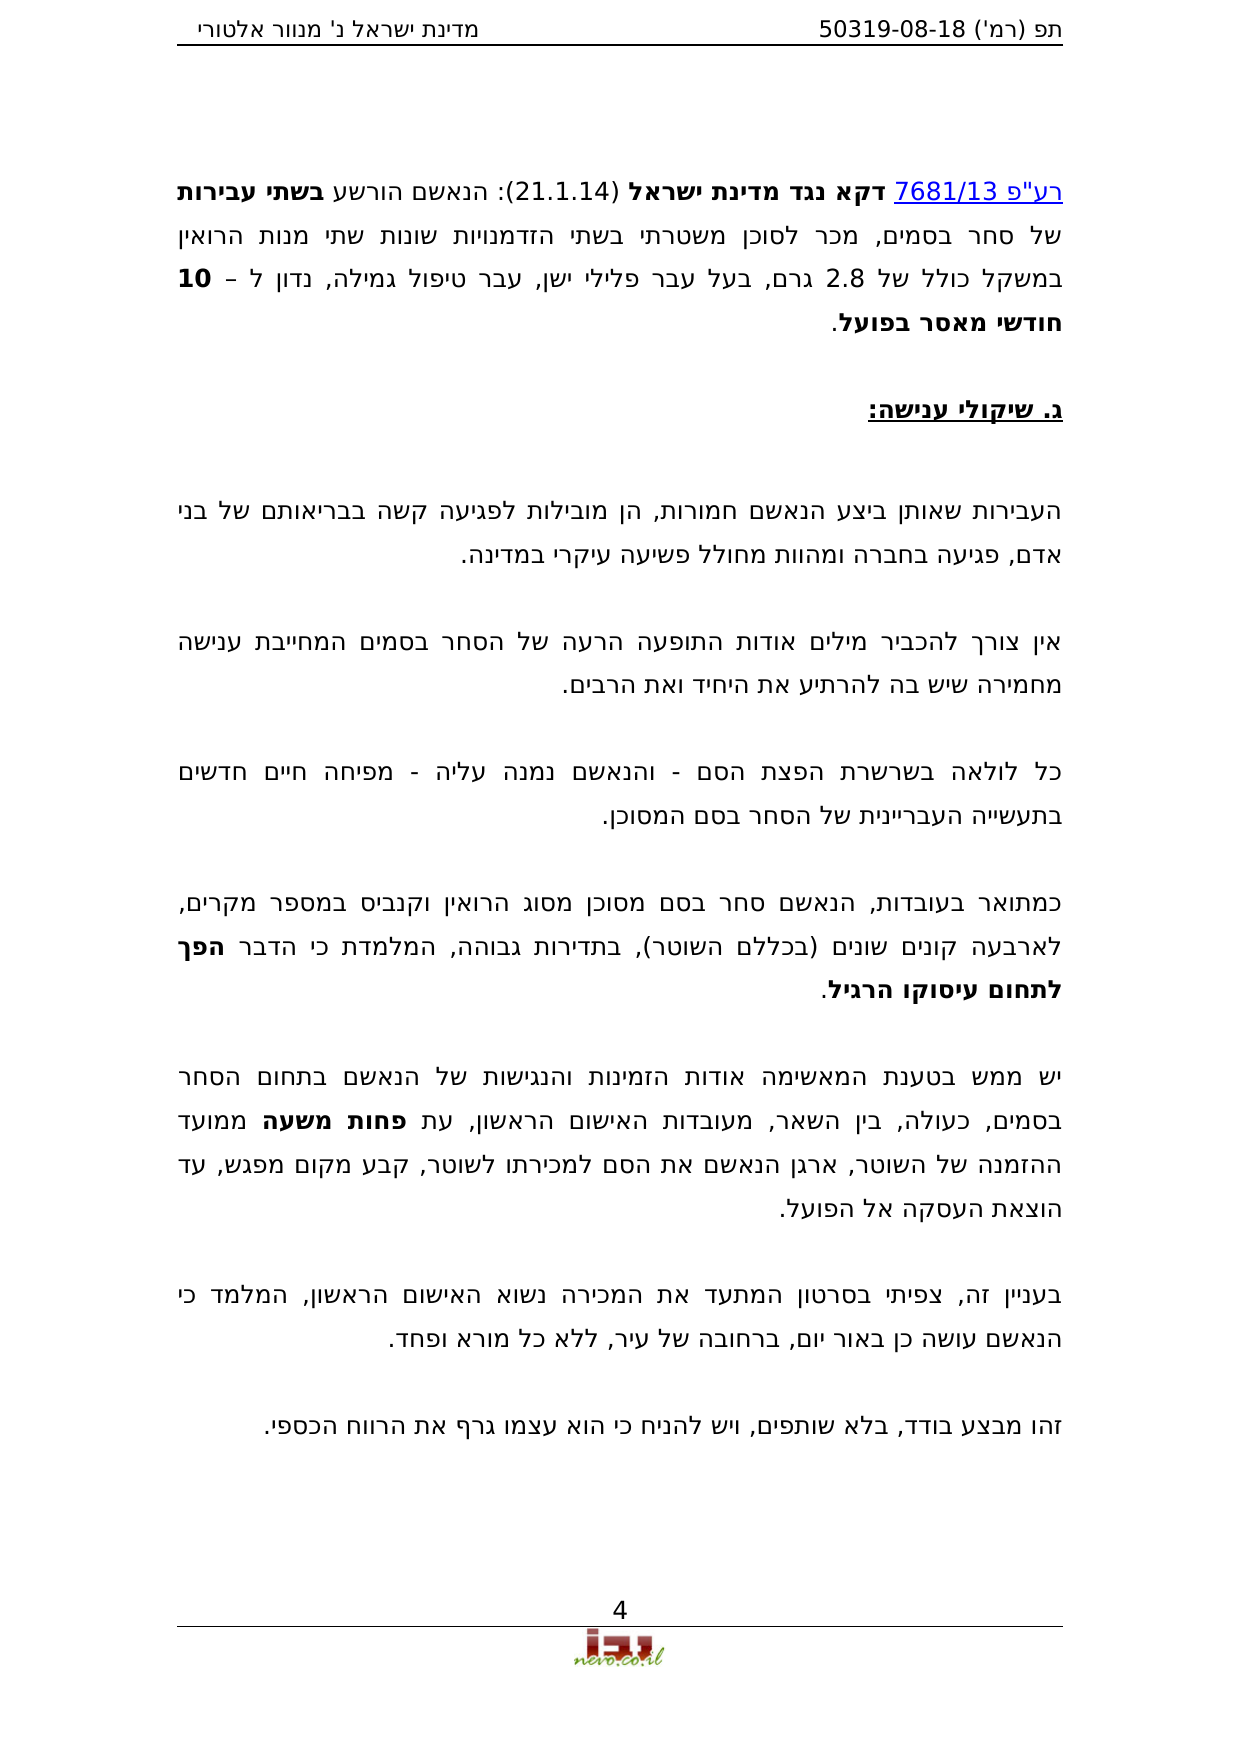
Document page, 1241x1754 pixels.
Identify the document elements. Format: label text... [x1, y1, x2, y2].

picture [574, 1628, 666, 1667]
text בעניין זה, צפיתי בסרטון המתעד את המכירה נשוא האישום הראשון, המלמד כי הנאשם עושה כן באור יום, ברחובה של עיר, ללא כל מורא ופחד. [177, 1281, 1063, 1354]
text כל לולאה בשרשרת הפצת הסם - והנאשם נמנה עליה - מפיחה חיים חדשים בתעשייה העבריינית של הסחר בסם המסוכן. [177, 758, 1063, 831]
text רע"פ 7681/13 דקא נגד מדינת ישראל (21.1.14): הנאשם הורשע בשתי עבירות של סחר בסמים, מכר לסוכן משטרתי בשתי הזדמנויות שונות שתי מנות הרואין במשקל כולל של 2.8 גרם, בעל עבר פלילי ישן, עבר טיפול גמילה, נדון ל – 10 חודשי מאסר בפועל. [177, 177, 1063, 338]
text כמתואר בעובדות, הנאשם סחר בסם מסוכן מסוג הרואין וקנביס במספר מקרים, לארבעה קונים שונים (בכללם השוטר), בתדירות גבוהה, המלמדת כי הדבר הפך לתחום עיסוקו הרגיל. [177, 888, 1063, 1005]
text ג. שיקולי ענישה: [177, 395, 1063, 424]
text אין צורך להכביר מילים אודות התופעה הרעה של הסחר בסמים המחייבת ענישה מחמירה שיש בה להרתיע את היחיד ואת הרבים. [177, 627, 1063, 700]
text העבירות שאותן ביצע הנאשם חמורות, הן מובילות לפגיעה קשה בבריאותם של בני אדם, פגיעה בחברה ומהוות מחולל פשיעה עיקרי במדינה. [177, 496, 1063, 569]
text זהו מבצע בודד, בלא שותפים, ויש להניח כי הוא עצמו גרף את הרווח הכספי. [177, 1411, 1063, 1441]
text יש ממש בטענת המאשימה אודות הזמינות והנגישות של הנאשם בתחום הסחר בסמים, כעולה, בין השאר, מעובדות האישום הראשון, עת פחות משעה ממועד ההזמנה של השוטר, ארגן הנאשם את הסם למכירתו לשוטר, קבע מקום מפגש, עד הוצאת העסקה אל הפועל. [177, 1063, 1063, 1223]
